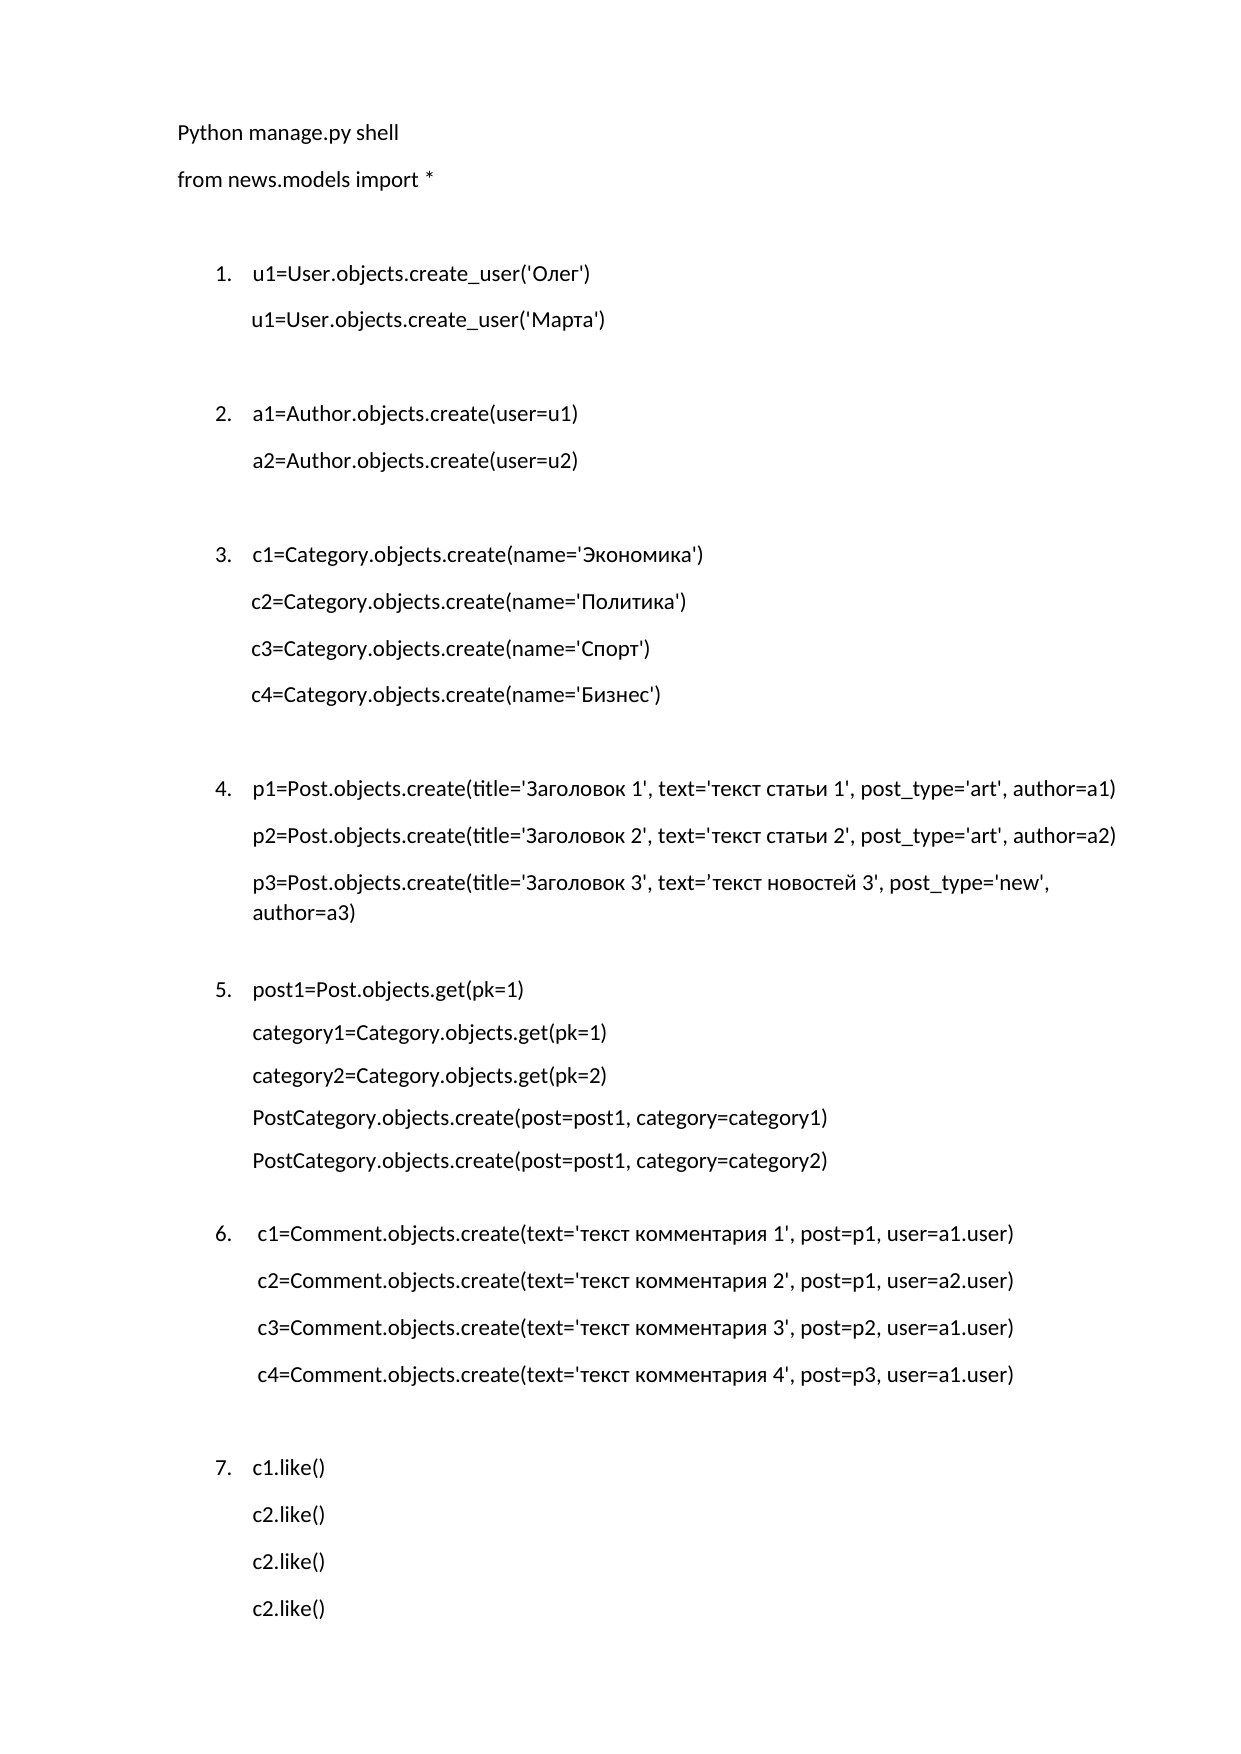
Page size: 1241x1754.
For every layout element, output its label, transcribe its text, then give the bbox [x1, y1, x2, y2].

list c2.like() [252, 1547, 1152, 1575]
list post1=Post.objects.get(pk=1) [215, 975, 1152, 1003]
text Python manage.py shell [177, 118, 1152, 146]
list c4=Comment.objects.create(text='текст комментария 4', post=p3, user=a1.user) [252, 1360, 1152, 1388]
list c2=Comment.objects.create(text='текст комментария 2', post=p1, user=a2.user) [252, 1266, 1152, 1294]
list p1=Post.objects.create(title='Заголовок 1', text='текст статьи 1', post_type='art', author=a1) [215, 774, 1152, 802]
list PostCategory.objects.create(post=post1, category=category1) [252, 1103, 1152, 1132]
list c1.like() [215, 1453, 1152, 1482]
list c1=Category.objects.create(name='Экономика') [215, 540, 1152, 568]
list category2=Category.objects.get(pk=2) [252, 1061, 1152, 1089]
text from news.models import * [177, 165, 1152, 193]
text c4=Category.objects.create(name='Бизнес') [177, 681, 1152, 709]
text u1=User.objects.create_user('Марта') [177, 306, 1152, 334]
list PostCategory.objects.create(post=post1, category=category2) [252, 1146, 1152, 1174]
list c1=Comment.objects.create(text='текст комментария 1', post=p1, user=a1.user) [215, 1219, 1152, 1247]
text a2=Author.objects.create(user=u2) [252, 446, 1152, 474]
list p3=Post.objects.create(title='Заголовок 3', text=’текст новостей 3', post_type='new', author=a3) [252, 868, 1152, 926]
list u1=User.objects.create_user('Олег') [215, 259, 1152, 287]
list c2.like() [252, 1500, 1152, 1528]
text c2=Category.objects.create(name='Политика') [177, 587, 1152, 615]
text c3=Category.objects.create(name='Спорт') [177, 634, 1152, 662]
list c3=Comment.objects.create(text='текст комментария 3', post=p2, user=a1.user) [252, 1313, 1152, 1341]
list p2=Post.objects.create(title='Заголовок 2', text='текст статьи 2', post_type='art', author=a2) [252, 821, 1152, 849]
list category1=Category.objects.get(pk=1) [252, 1018, 1152, 1046]
list c2.like() [252, 1594, 1152, 1622]
list a1=Author.objects.create(user=u1) [215, 399, 1152, 427]
